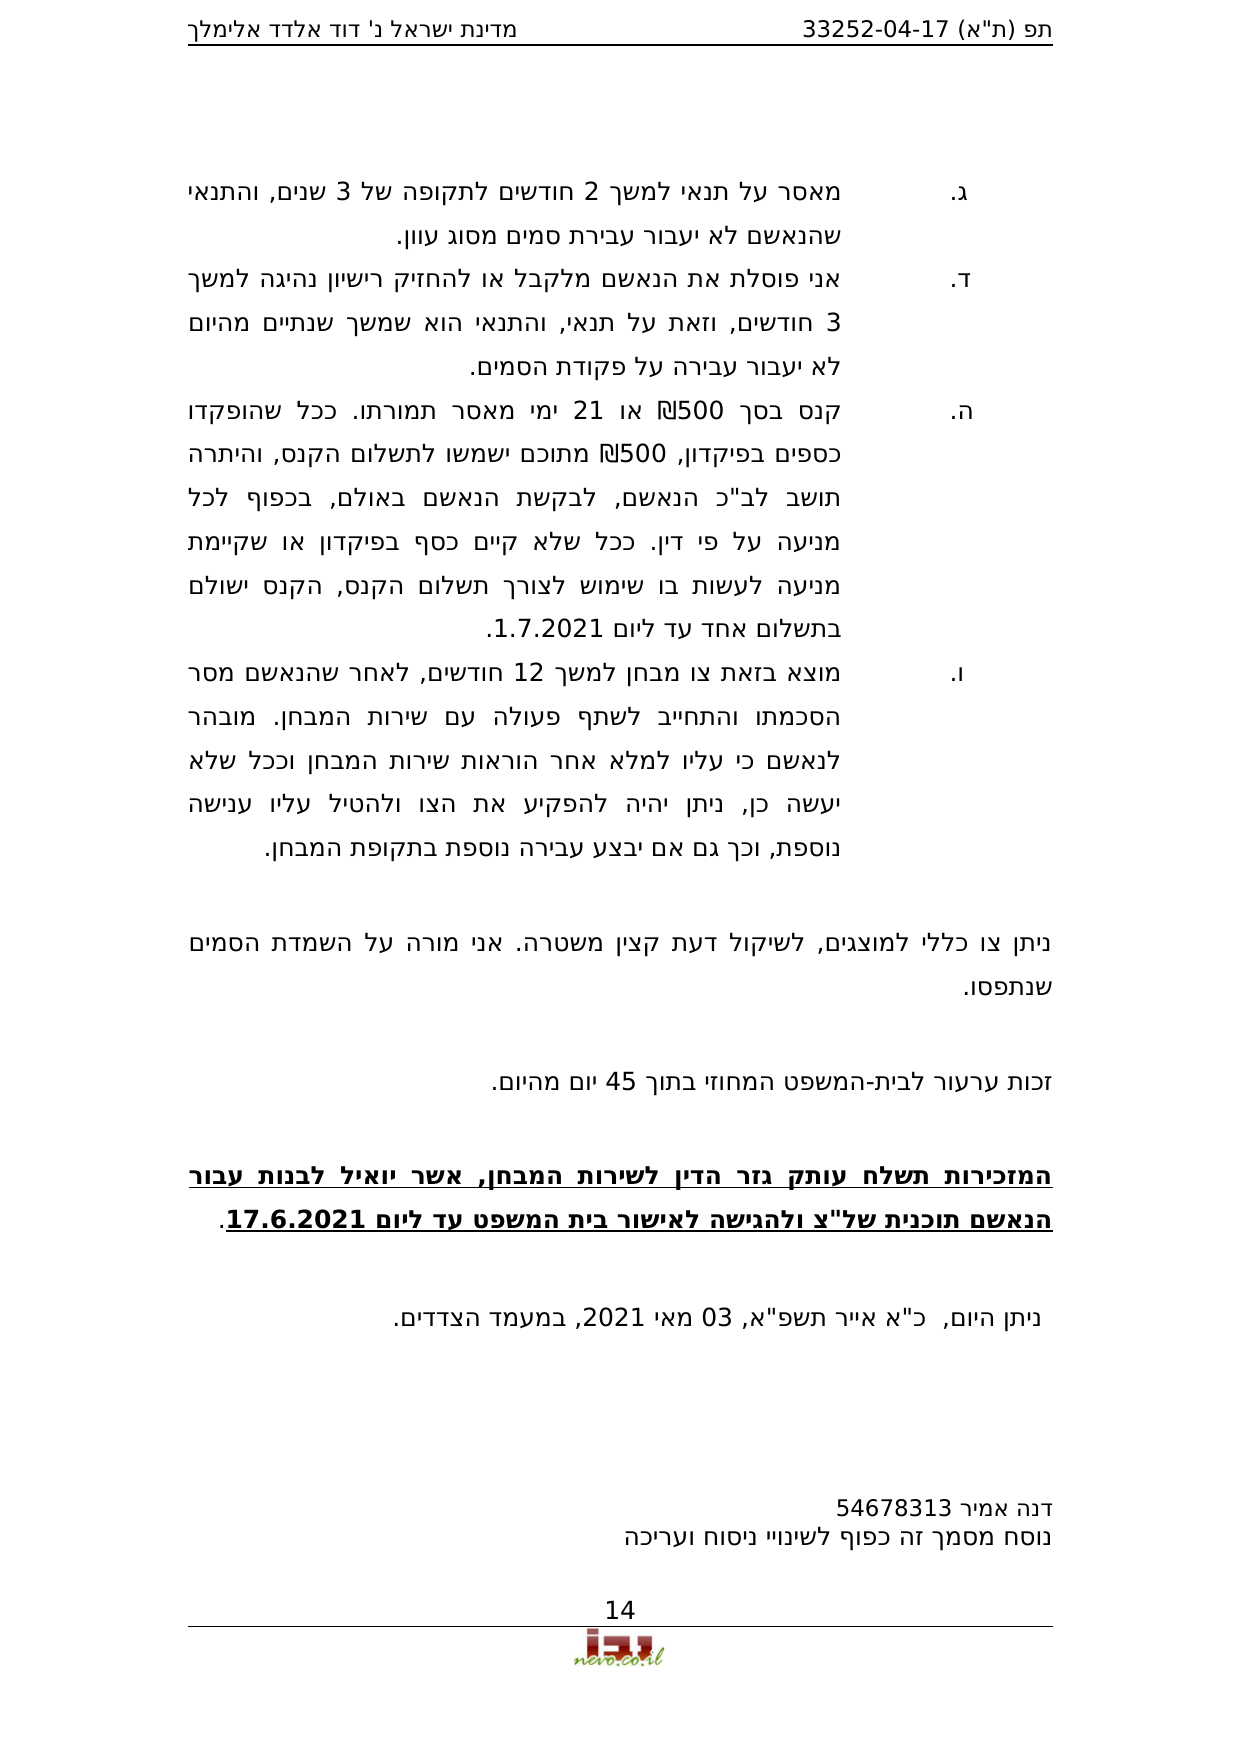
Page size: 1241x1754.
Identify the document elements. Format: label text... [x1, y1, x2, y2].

list קנס בסך ₪500 או 21 ימי מאסר תמורתו. ככל שהופקדו כספים בפיקדון, ₪500 מתוכם ישמשו לתשלום הקנס, והיתרה תושב לב"כ הנאשם, לבקשת הנאשם באולם, בכפוף לכל מניעה על פי דין. ככל שלא קיים כסף בפיקדון או שקיימת מניעה לעשות בו שימוש לצורך תשלום הקנס, הקנס ישולם בתשלום אחד עד ליום 1.7.2021. [187, 396, 949, 644]
text ניתן צו כללי למוצגים, לשיקול דעת קצין משטרה. אני מורה על השמדת הסמים שנתפסו. [187, 928, 1053, 1001]
list מוצא בזאת צו מבחן למשך 12 חודשים, לאחר שהנאשם מסר הסכמתו והתחייב לשתף פעולה עם שירות המבחן. מובהר לנאשם כי עליו למלא אחר הוראות שירות המבחן וככל שלא יעשה כן, ניתן יהיה להפקיע את הצו ולהטיל עליו ענישה נוספת, וכך גם אם יבצע עבירה נוספת בתקופת המבחן. [187, 658, 949, 863]
text נוסח מסמך זה כפוף לשינויי ניסוח ועריכה [187, 1522, 1053, 1551]
list אני פוסלת את הנאשם מלקבל או להחזיק רישיון נהיגה למשך 3 חודשים, וזאת על תנאי, והתנאי הוא שמשך שנתיים מהיום לא יעבור עבירה על פקודת הסמים. [187, 265, 949, 381]
list מאסר על תנאי למשך 2 חודשים לתקופה של 3 שנים, והתנאי שהנאשם לא יעבור עבירת סמים מסוג עוון. [187, 177, 949, 250]
text דנה אמיר 54678313 [187, 1495, 1053, 1522]
text זכות ערעור לבית-המשפט המחוזי בתוך 45 יום מהיום. [187, 1067, 1053, 1096]
text 54678313ניתן היום, כ"א אייר תשפ"א, 03 מאי 2021, במעמד הצדדים. [187, 1304, 1053, 1333]
picture [574, 1628, 666, 1667]
text המזכירות תשלח עותק גזר הדין לשירות המבחן, אשר יואיל לבנות עבור הנאשם תוכנית של"צ ולהגישה לאישור בית המשפט עד ליום 17.6.2021. [187, 1162, 1053, 1234]
